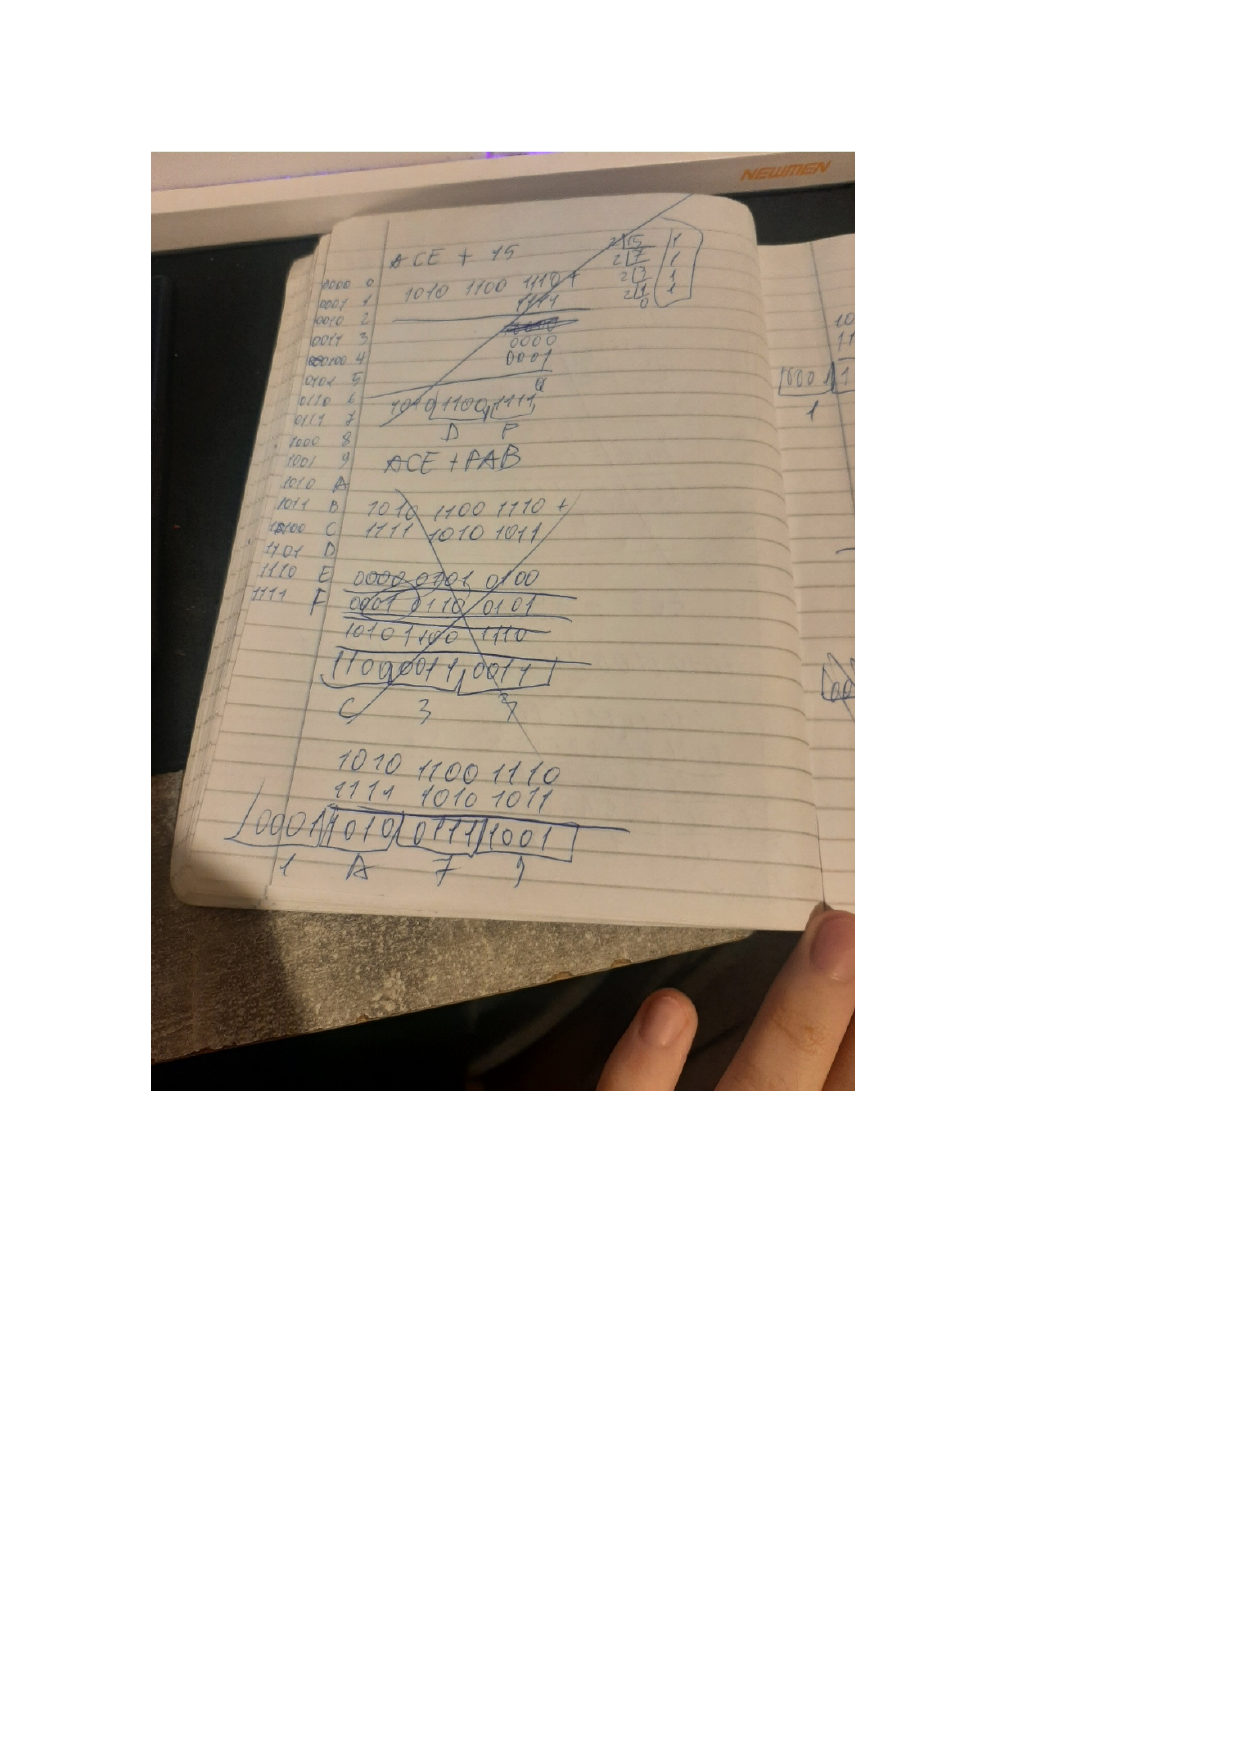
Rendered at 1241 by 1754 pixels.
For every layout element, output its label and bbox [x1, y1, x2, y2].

picture [151, 153, 855, 1091]
